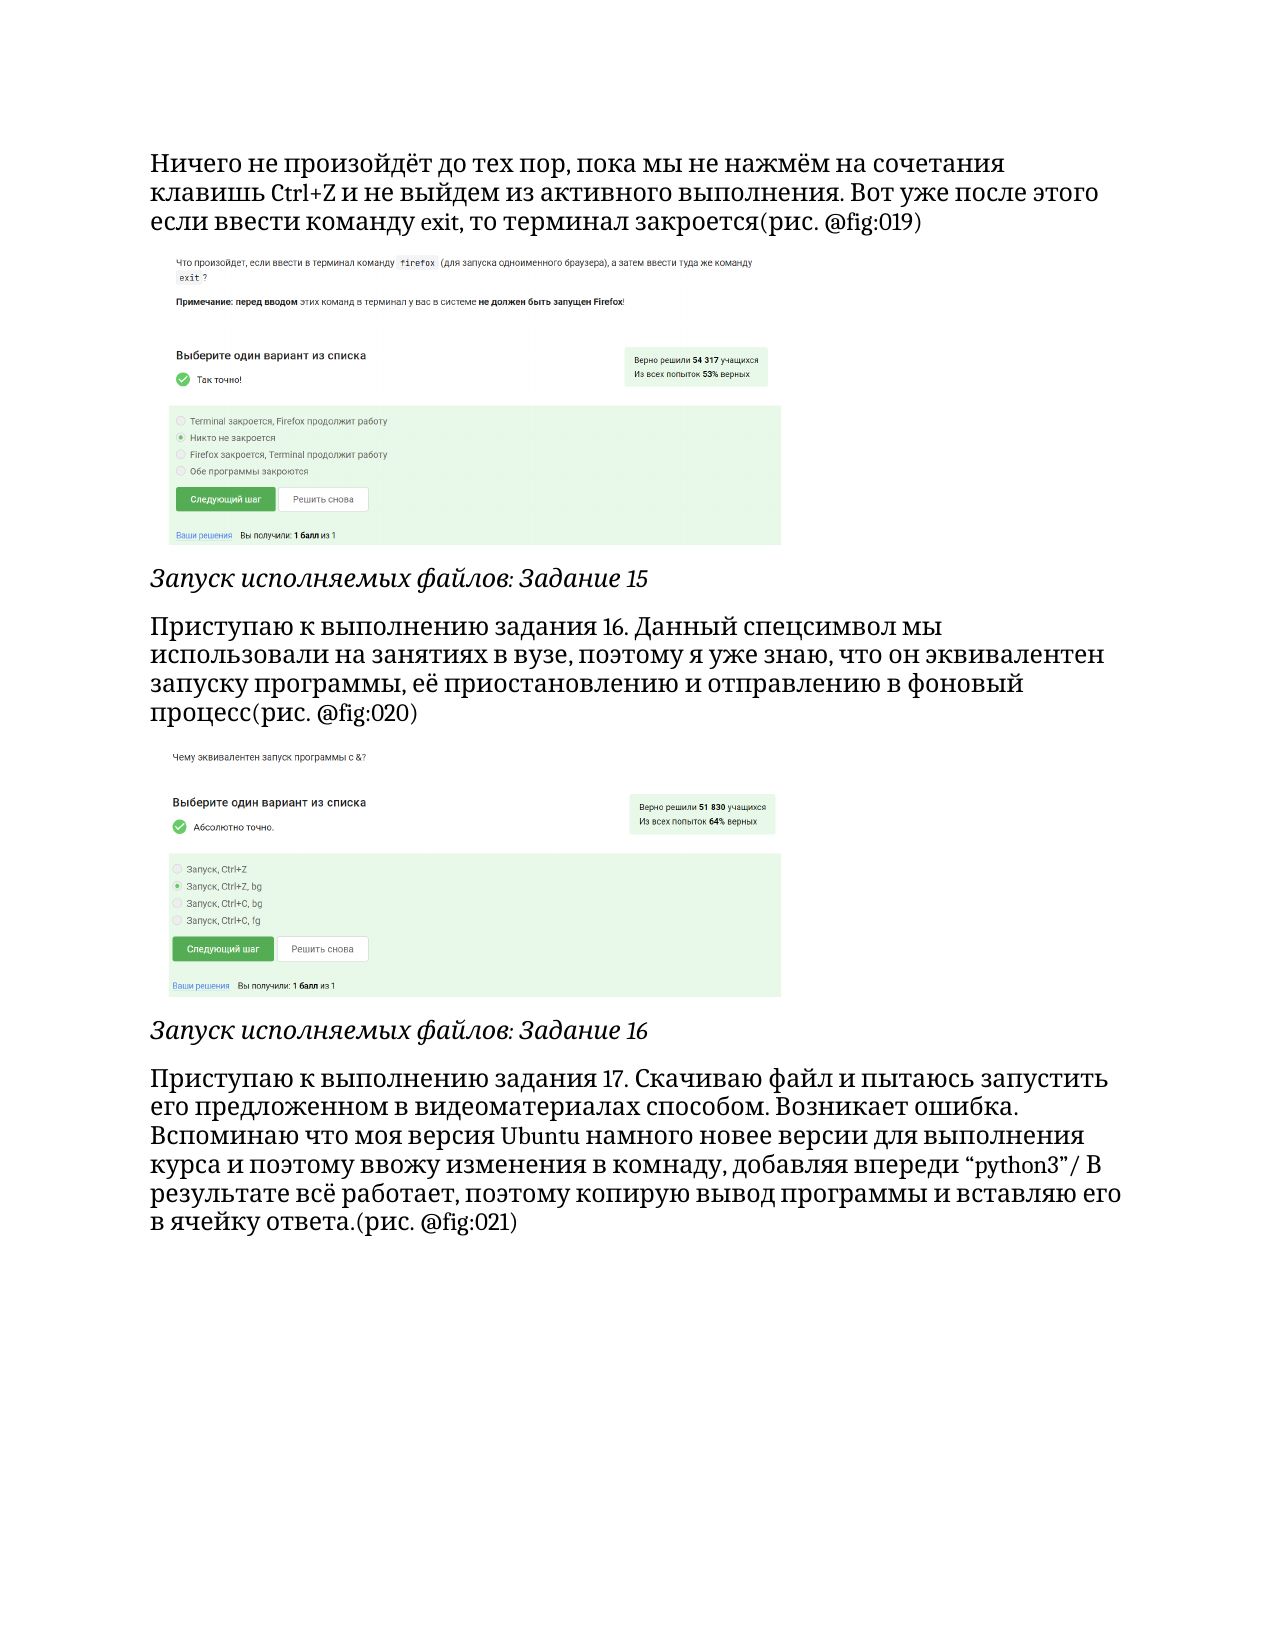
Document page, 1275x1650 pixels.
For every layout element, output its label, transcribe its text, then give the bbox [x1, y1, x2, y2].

text Запуск исполняемых файлов: Задание 16 [150, 1017, 1125, 1046]
picture [168, 746, 782, 997]
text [150, 150, 1125, 236]
text Запуск исполняемых файлов: Задание 15 [150, 565, 1125, 594]
picture [168, 255, 782, 545]
text Приступаю к выполнению задания 17. Скачиваю файл и пытаюсь запустить его предложенном в видеоматериалах способом. Возникает ошибка. Вспоминаю что моя версия Ubuntu намного новее версии для выполнения курса и поэтому ввожу изменения в комнаду, добавляя впереди “python3”/ В результате всё работает, поэтому копирую вывод программы и вставляю его в ячейку ответа.(рис. @fig:021) [150, 1064, 1125, 1237]
text Приступаю к выполнению задания 16. Данный спецсимвол мы использовали на занятиях в вузе, поэтому я уже знаю, что он эквивалентен запуску программы, её приостановлению и отправлению в фоновый процесс(рис. @fig:020) [150, 613, 1125, 728]
